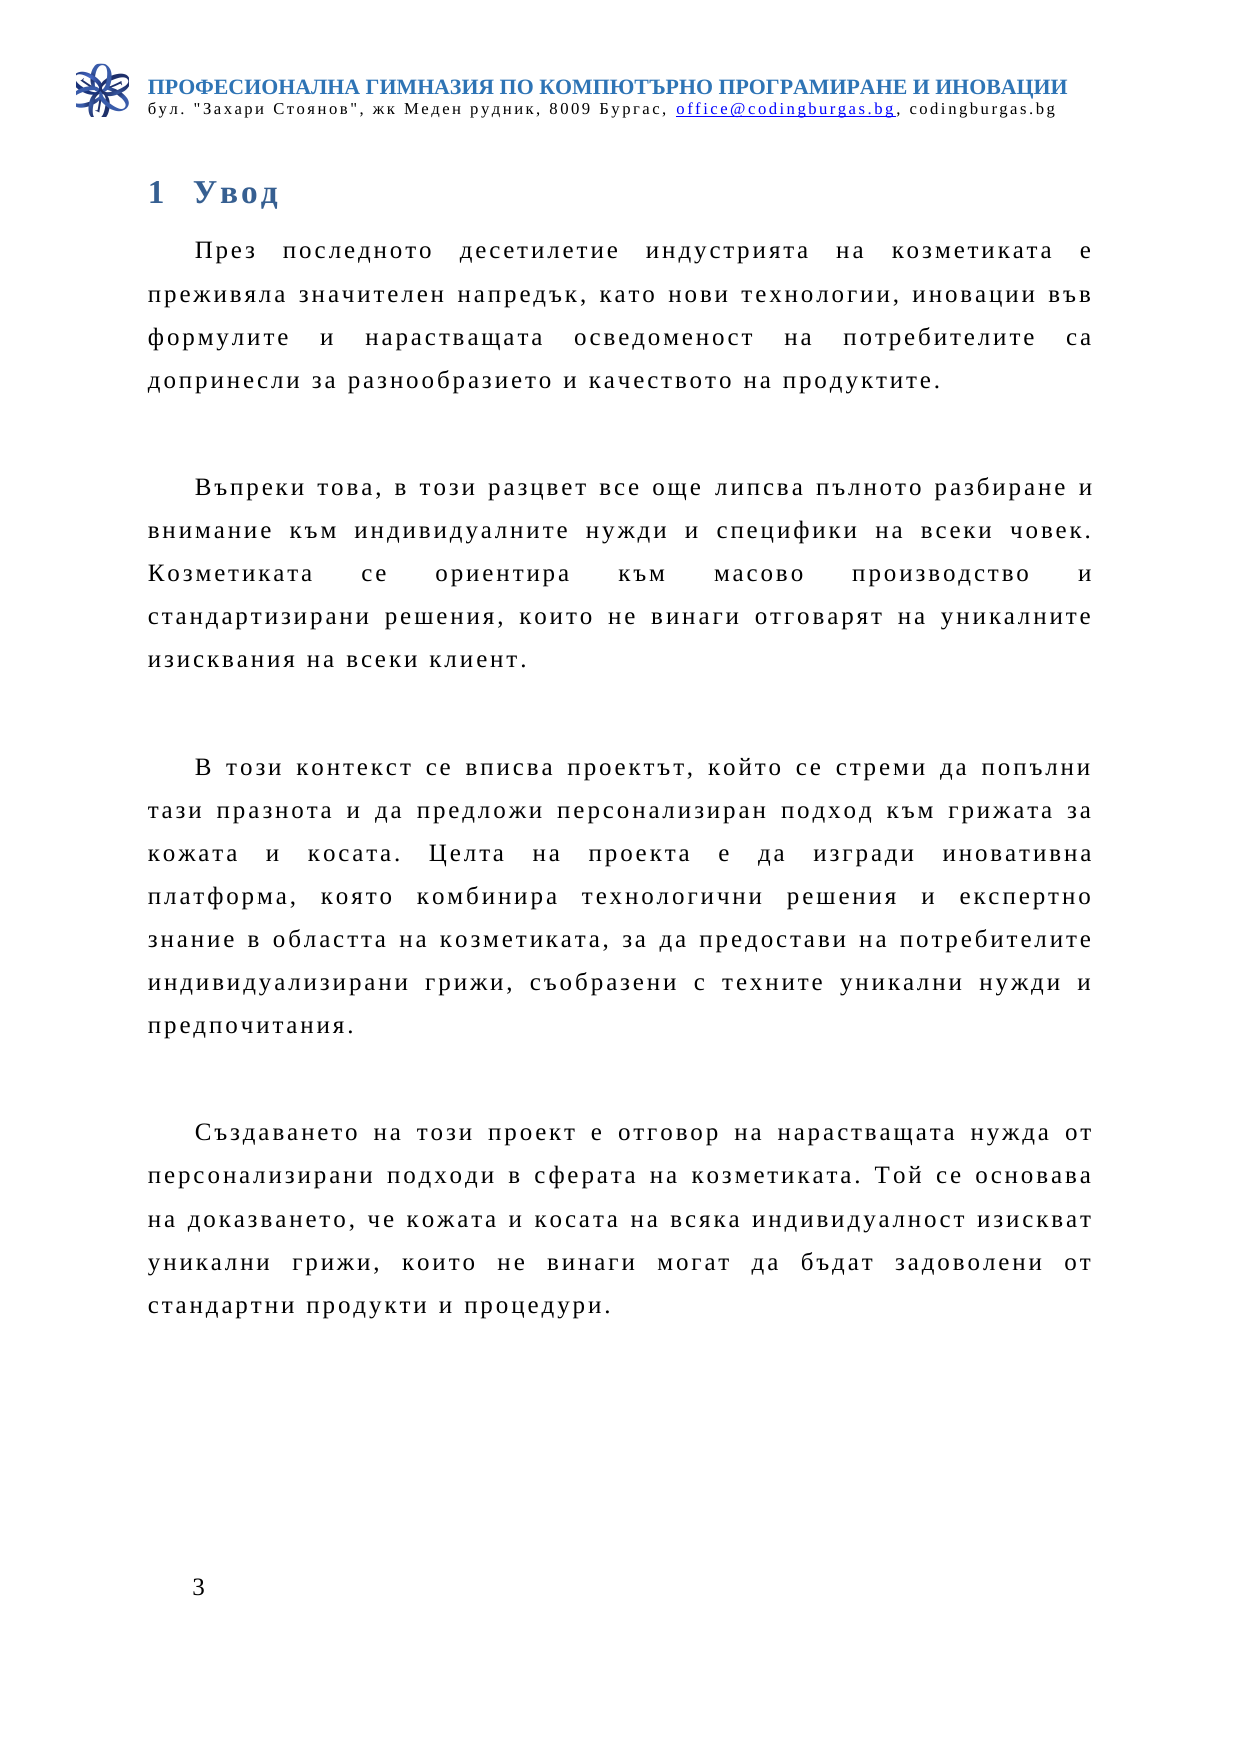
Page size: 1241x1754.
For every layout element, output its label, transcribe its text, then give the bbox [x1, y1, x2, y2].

subtitle Увод [148, 177, 1092, 211]
text Въпреки това, в този разцвет все още липсва пълното разбиране и внимание към индивидуалните нужди и специфики на всеки човек. Козметиката се ориентира към масово производство и стандартизирани решения, които не винаги отговарят на уникалните изисквания на всеки клиент. [148, 472, 1092, 673]
text През последното десетилетие индустрията на козметиката е преживяла значителен напредък, като нови технологии, иновации във формулите и нарастващата осведоменост на потребителите са допринесли за разнообразието и качеството на продуктите. [148, 236, 1092, 394]
picture [76, 63, 130, 117]
text Създаването на този проект е отговор на нарастващата нужда от персонализирани подходи в сферата на козметиката. Той се основава на доказването, че кожата и косата на всяка индивидуалност изискват уникални грижи, които не винаги могат да бъдат задоволени от стандартни продукти и процедури. [148, 1117, 1092, 1319]
text В този контекст се вписва проектът, който се стреми да попълни тази празнота и да предложи персонализиран подход към грижата за кожата и косата. Целта на проекта е да изгради иновативна платформа, която комбинира технологични решения и експертно знание в областта на козметиката, за да предостави на потребителите индивидуализирани грижи, съобразени с техните уникални нужди и предпочитания. [148, 752, 1092, 1039]
